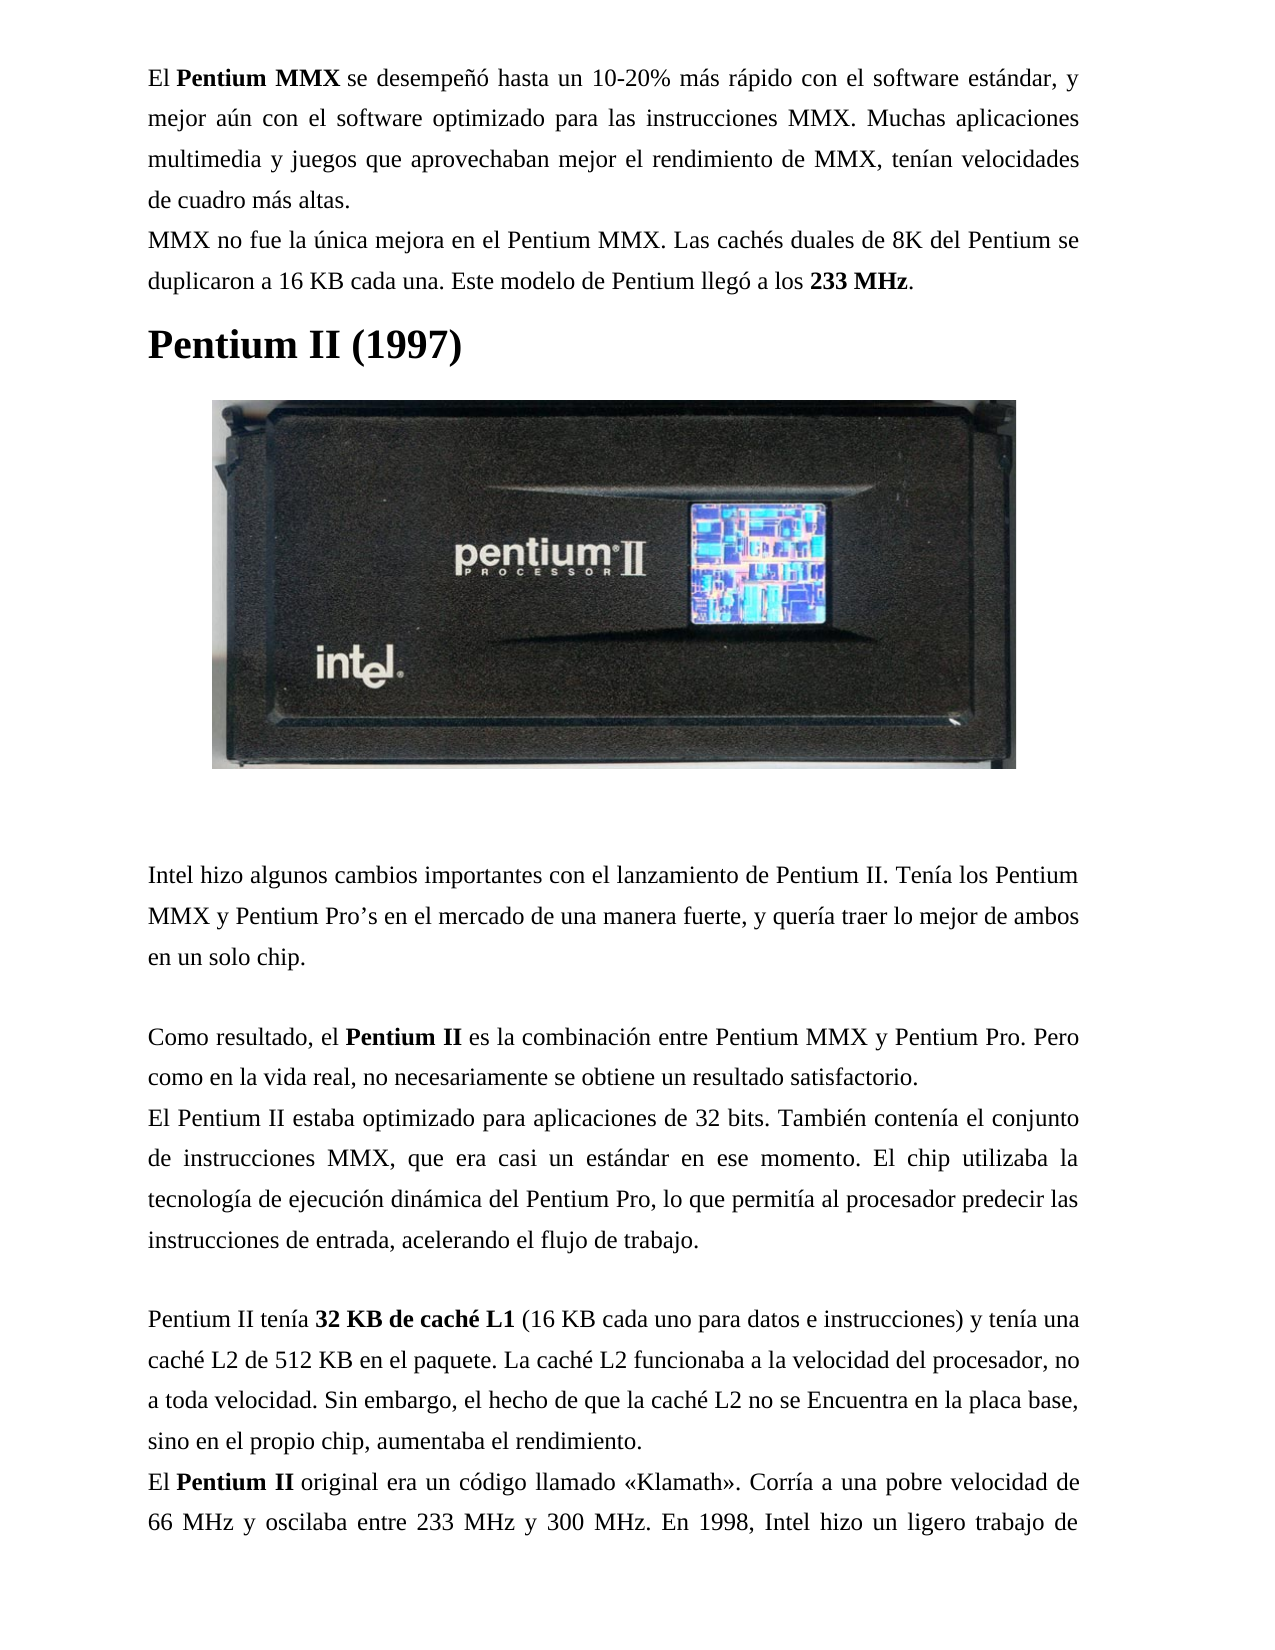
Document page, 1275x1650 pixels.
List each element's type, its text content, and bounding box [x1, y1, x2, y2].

text El Pentium II estaba optimizado para aplicaciones de 32 bits. También contenía el conjunto de instrucciones MMX, que era casi un estándar en ese momento. El chip utilizaba la tecnología de ejecución dinámica del Pentium Pro, lo que permitía al procesador predecir las instrucciones de entrada, acelerando el flujo de trabajo. [148, 1091, 1080, 1253]
subtitle Pentium II (1997) [148, 320, 1080, 368]
text El Pentium MMX se desempeñó hasta un 10-20% más rápido con el software estándar, y mejor aún con el software optimizado para las instrucciones MMX. Muchas aplicaciones multimedia y juegos que aprovechaban mejor el rendimiento de MMX, tenían velocidades de cuadro más altas. [148, 51, 1080, 213]
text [148, 1455, 1080, 1536]
text Intel hizo algunos cambios importantes con el lanzamiento de Pentium II. Tenía los Pentium MMX y Pentium Pro’s en el mercado de una manera fuerte, y quería traer lo mejor de ambos en un solo chip. [148, 849, 1080, 971]
text Pentium II tenía 32 KB de caché L1 (16 KB cada uno para datos e instrucciones) y tenía una caché L2 de 512 KB en el paquete. La caché L2 funcionaba a la velocidad del procesador, no a toda velocidad. Sin embargo, el hecho de que la caché L2 no se Encuentra en la placa base, sino en el propio chip, aumentaba el rendimiento. [148, 1292, 1080, 1455]
picture [212, 400, 1017, 769]
text Como resultado, el Pentium II es la combinación entre Pentium MMX y Pentium Pro. Pero como en la vida real, no necesariamente se obtiene un resultado satisfactorio. [148, 1010, 1080, 1091]
text MMX no fue la única mejora en el Pentium MMX. Las cachés duales de 8K del Pentium se duplicaron a 16 KB cada una. Este modelo de Pentium llegó a los 233 MHz. [148, 213, 1080, 295]
